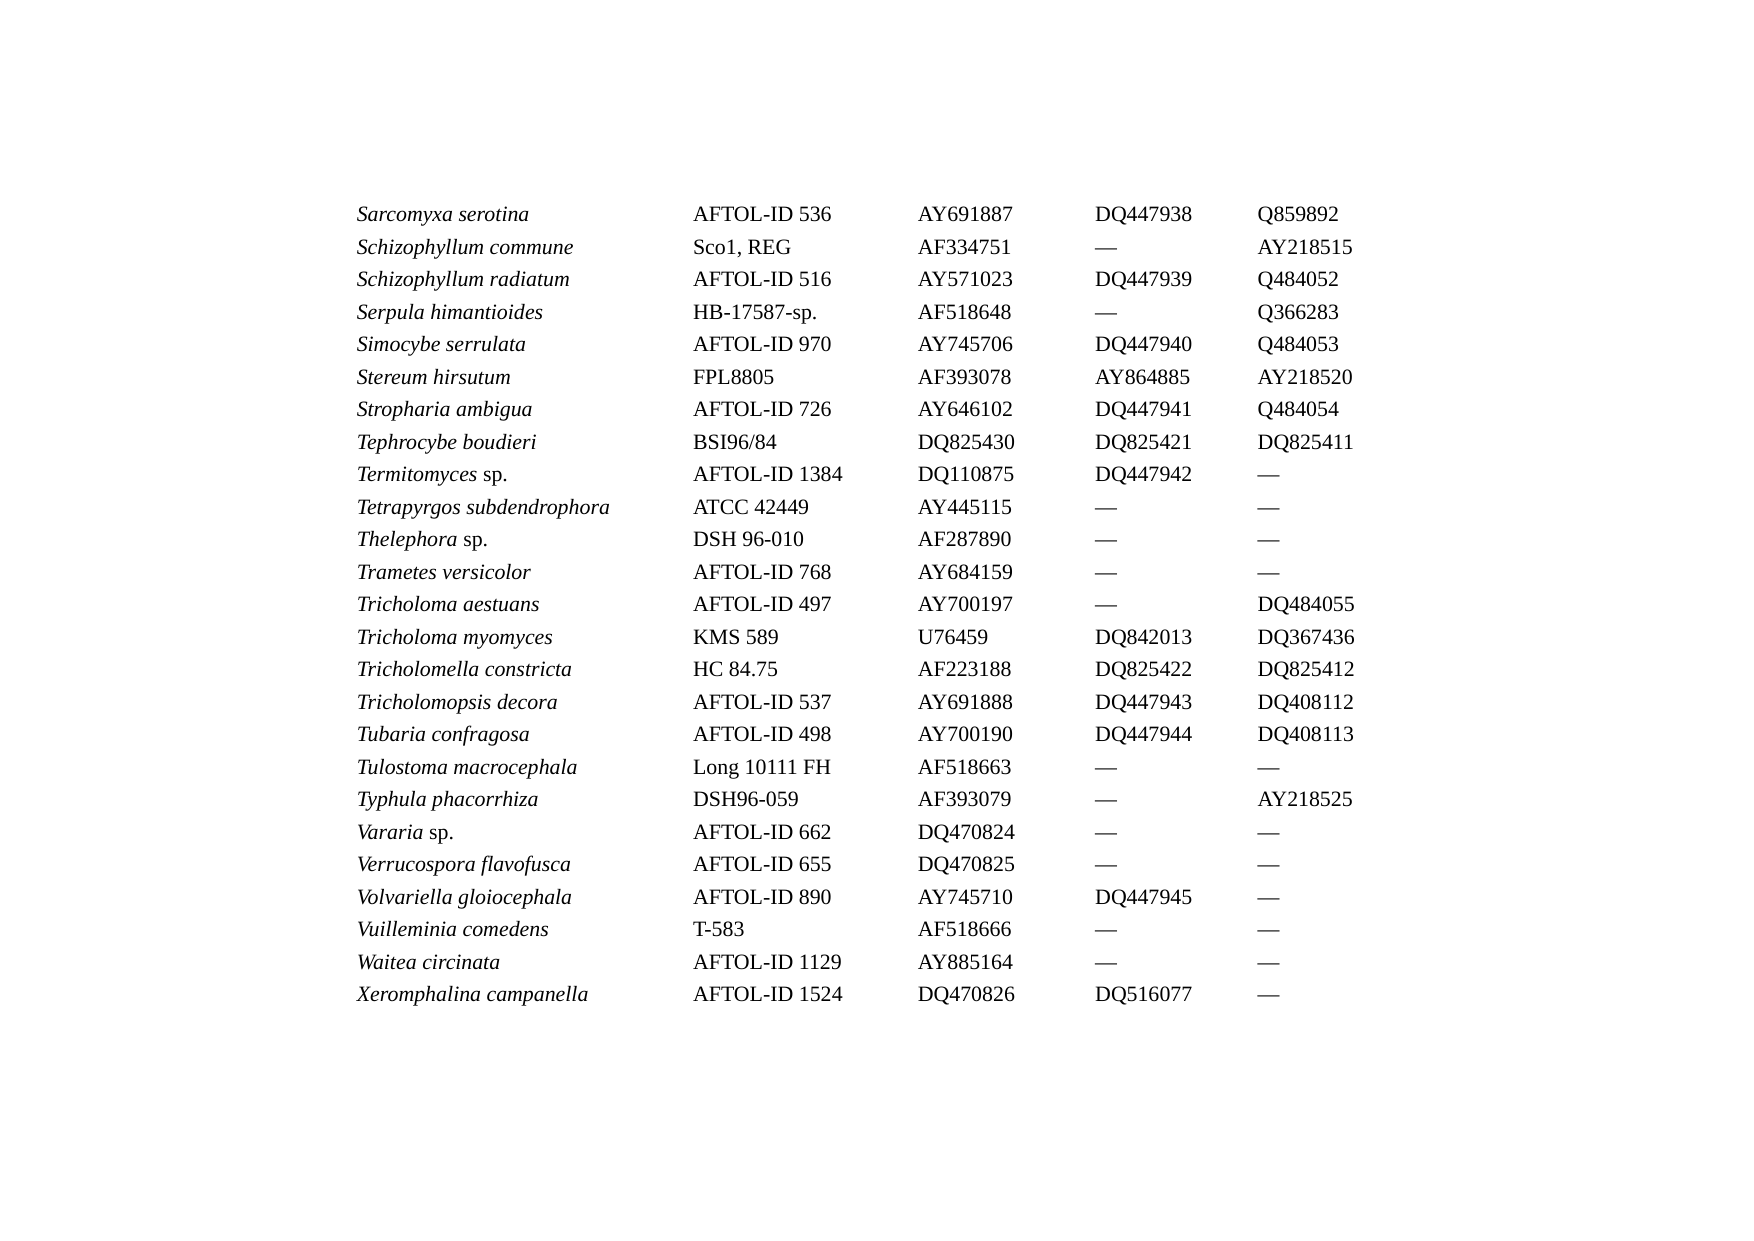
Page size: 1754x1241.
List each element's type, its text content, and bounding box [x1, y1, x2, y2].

table_cell — [1084, 848, 1246, 880]
table_cell AY864885 [1084, 360, 1246, 393]
table_cell AY700197 [906, 588, 1084, 620]
table_cell DQ447943 [1084, 685, 1246, 718]
table_cell FPL8805 [682, 360, 906, 393]
table_cell AFTOL-ID 536 [682, 198, 906, 230]
table_cell AY885164 [906, 945, 1084, 978]
table_cell Trametes versicolor [345, 555, 682, 588]
table_cell AF393078 [906, 360, 1084, 393]
table_cell — [1246, 848, 1408, 880]
table_cell Tetrapyrgos subdendrophora [345, 490, 682, 523]
table_cell Q484053 [1246, 328, 1408, 360]
table_cell DQ447941 [1084, 393, 1246, 425]
table_cell — [1246, 523, 1408, 555]
table_cell Xeromphalina campanella [345, 978, 682, 1010]
table_cell — [1084, 945, 1246, 978]
table_cell KMS 589 [682, 620, 906, 653]
table_cell AY445115 [906, 490, 1084, 523]
table_cell DQ470825 [906, 848, 1084, 880]
table_cell AF518648 [906, 295, 1084, 328]
table_cell AFTOL-ID 890 [682, 880, 906, 913]
table_cell DQ825421 [1084, 425, 1246, 458]
table_cell Q484052 [1246, 263, 1408, 295]
table_cell AFTOL-ID 537 [682, 685, 906, 718]
table_cell Tricholomella constricta [345, 653, 682, 685]
table_cell AFTOL-ID 970 [682, 328, 906, 360]
table_cell DQ484055 [1246, 588, 1408, 620]
table_cell Q859892 [1246, 198, 1408, 230]
table_cell — [1084, 230, 1246, 263]
table_cell AY700190 [906, 718, 1084, 750]
table_cell AY571023 [906, 263, 1084, 295]
table_cell DQ367436 [1246, 620, 1408, 653]
table_cell — [1084, 815, 1246, 848]
table_cell DQ447944 [1084, 718, 1246, 750]
table_cell Tricholoma aestuans [345, 588, 682, 620]
table_cell AY218515 [1246, 230, 1408, 263]
table_cell DQ825422 [1084, 653, 1246, 685]
table_cell — [1084, 588, 1246, 620]
table_cell AF223188 [906, 653, 1084, 685]
table_cell AFTOL-ID 1384 [682, 458, 906, 490]
table_cell Termitomyces sp. [345, 458, 682, 490]
table_cell Schizophyllum radiatum [345, 263, 682, 295]
table_cell — [1246, 880, 1408, 913]
table_cell AF393079 [906, 783, 1084, 815]
table_cell Sco1, REG [682, 230, 906, 263]
table_cell DQ842013 [1084, 620, 1246, 653]
table_cell Typhula phacorrhiza [345, 783, 682, 815]
table_cell Vararia sp. [345, 815, 682, 848]
table_cell DQ447945 [1084, 880, 1246, 913]
table_cell Q366283 [1246, 295, 1408, 328]
table_cell AY691887 [906, 198, 1084, 230]
table_cell AF334751 [906, 230, 1084, 263]
table_cell AY646102 [906, 393, 1084, 425]
table_cell AFTOL-ID 1129 [682, 945, 906, 978]
table_cell — [1246, 945, 1408, 978]
table_cell AY745710 [906, 880, 1084, 913]
table_cell — [1084, 295, 1246, 328]
table_cell DQ408112 [1246, 685, 1408, 718]
table_cell DQ447942 [1084, 458, 1246, 490]
table_cell — [1246, 978, 1408, 1010]
table_cell DQ408113 [1246, 718, 1408, 750]
table_cell — [1246, 555, 1408, 588]
table_cell — [1084, 783, 1246, 815]
table_cell AFTOL-ID 662 [682, 815, 906, 848]
table_cell Tubaria confragosa [345, 718, 682, 750]
table_cell — [1246, 490, 1408, 523]
table_cell Serpula himantioides [345, 295, 682, 328]
table_cell AFTOL-ID 768 [682, 555, 906, 588]
table_cell Volvariella gloiocephala [345, 880, 682, 913]
table_cell AF287890 [906, 523, 1084, 555]
table_cell — [1246, 815, 1408, 848]
table_cell Schizophyllum commune [345, 230, 682, 263]
table_cell Vuilleminia comedens [345, 913, 682, 945]
table_cell AY745706 [906, 328, 1084, 360]
table_cell DQ825412 [1246, 653, 1408, 685]
table_cell AY691888 [906, 685, 1084, 718]
table_cell Q484054 [1246, 393, 1408, 425]
table_cell DQ470826 [906, 978, 1084, 1010]
table_cell DQ470824 [906, 815, 1084, 848]
table_cell — [1084, 523, 1246, 555]
table_cell AFTOL-ID 726 [682, 393, 906, 425]
table_cell AY218525 [1246, 783, 1408, 815]
table_cell AFTOL-ID 655 [682, 848, 906, 880]
table_cell AF518663 [906, 750, 1084, 783]
table_cell AY218520 [1246, 360, 1408, 393]
table_cell DQ825430 [906, 425, 1084, 458]
table_cell Long 10111 FH [682, 750, 906, 783]
table_cell Simocybe serrulata [345, 328, 682, 360]
table_cell DSH96-059 [682, 783, 906, 815]
table_cell Stereum hirsutum [345, 360, 682, 393]
table_cell DQ447938 [1084, 198, 1246, 230]
table_cell HC 84.75 [682, 653, 906, 685]
table_cell AFTOL-ID 1524 [682, 978, 906, 1010]
table_cell DQ447939 [1084, 263, 1246, 295]
table_cell AFTOL-ID 498 [682, 718, 906, 750]
table_cell Tricholoma myomyces [345, 620, 682, 653]
table_cell Waitea circinata [345, 945, 682, 978]
table_cell AF518666 [906, 913, 1084, 945]
table_cell Stropharia ambigua [345, 393, 682, 425]
table_cell DQ110875 [906, 458, 1084, 490]
table_cell — [1084, 913, 1246, 945]
table_cell HB-17587-sp. [682, 295, 906, 328]
table_cell DQ825411 [1246, 425, 1408, 458]
table_cell Tricholomopsis decora [345, 685, 682, 718]
table_cell Tephrocybe boudieri [345, 425, 682, 458]
table_cell DSH 96-010 [682, 523, 906, 555]
table_cell U76459 [906, 620, 1084, 653]
table_cell AY684159 [906, 555, 1084, 588]
table_cell — [1084, 750, 1246, 783]
table_cell T-583 [682, 913, 906, 945]
table_cell — [1246, 458, 1408, 490]
table_cell — [1246, 913, 1408, 945]
table_cell Thelephora sp. [345, 523, 682, 555]
table_cell BSI96/84 [682, 425, 906, 458]
table_cell — [1246, 750, 1408, 783]
table_cell — [1084, 490, 1246, 523]
table_cell DQ447940 [1084, 328, 1246, 360]
table_cell Sarcomyxa serotina [345, 198, 682, 230]
table_cell ATCC 42449 [682, 490, 906, 523]
table_cell Tulostoma macrocephala [345, 750, 682, 783]
table_cell DQ516077 [1084, 978, 1246, 1010]
table_cell AFTOL-ID 497 [682, 588, 906, 620]
table_cell AFTOL-ID 516 [682, 263, 906, 295]
table_cell Verrucospora flavofusca [345, 848, 682, 880]
table_cell — [1084, 555, 1246, 588]
